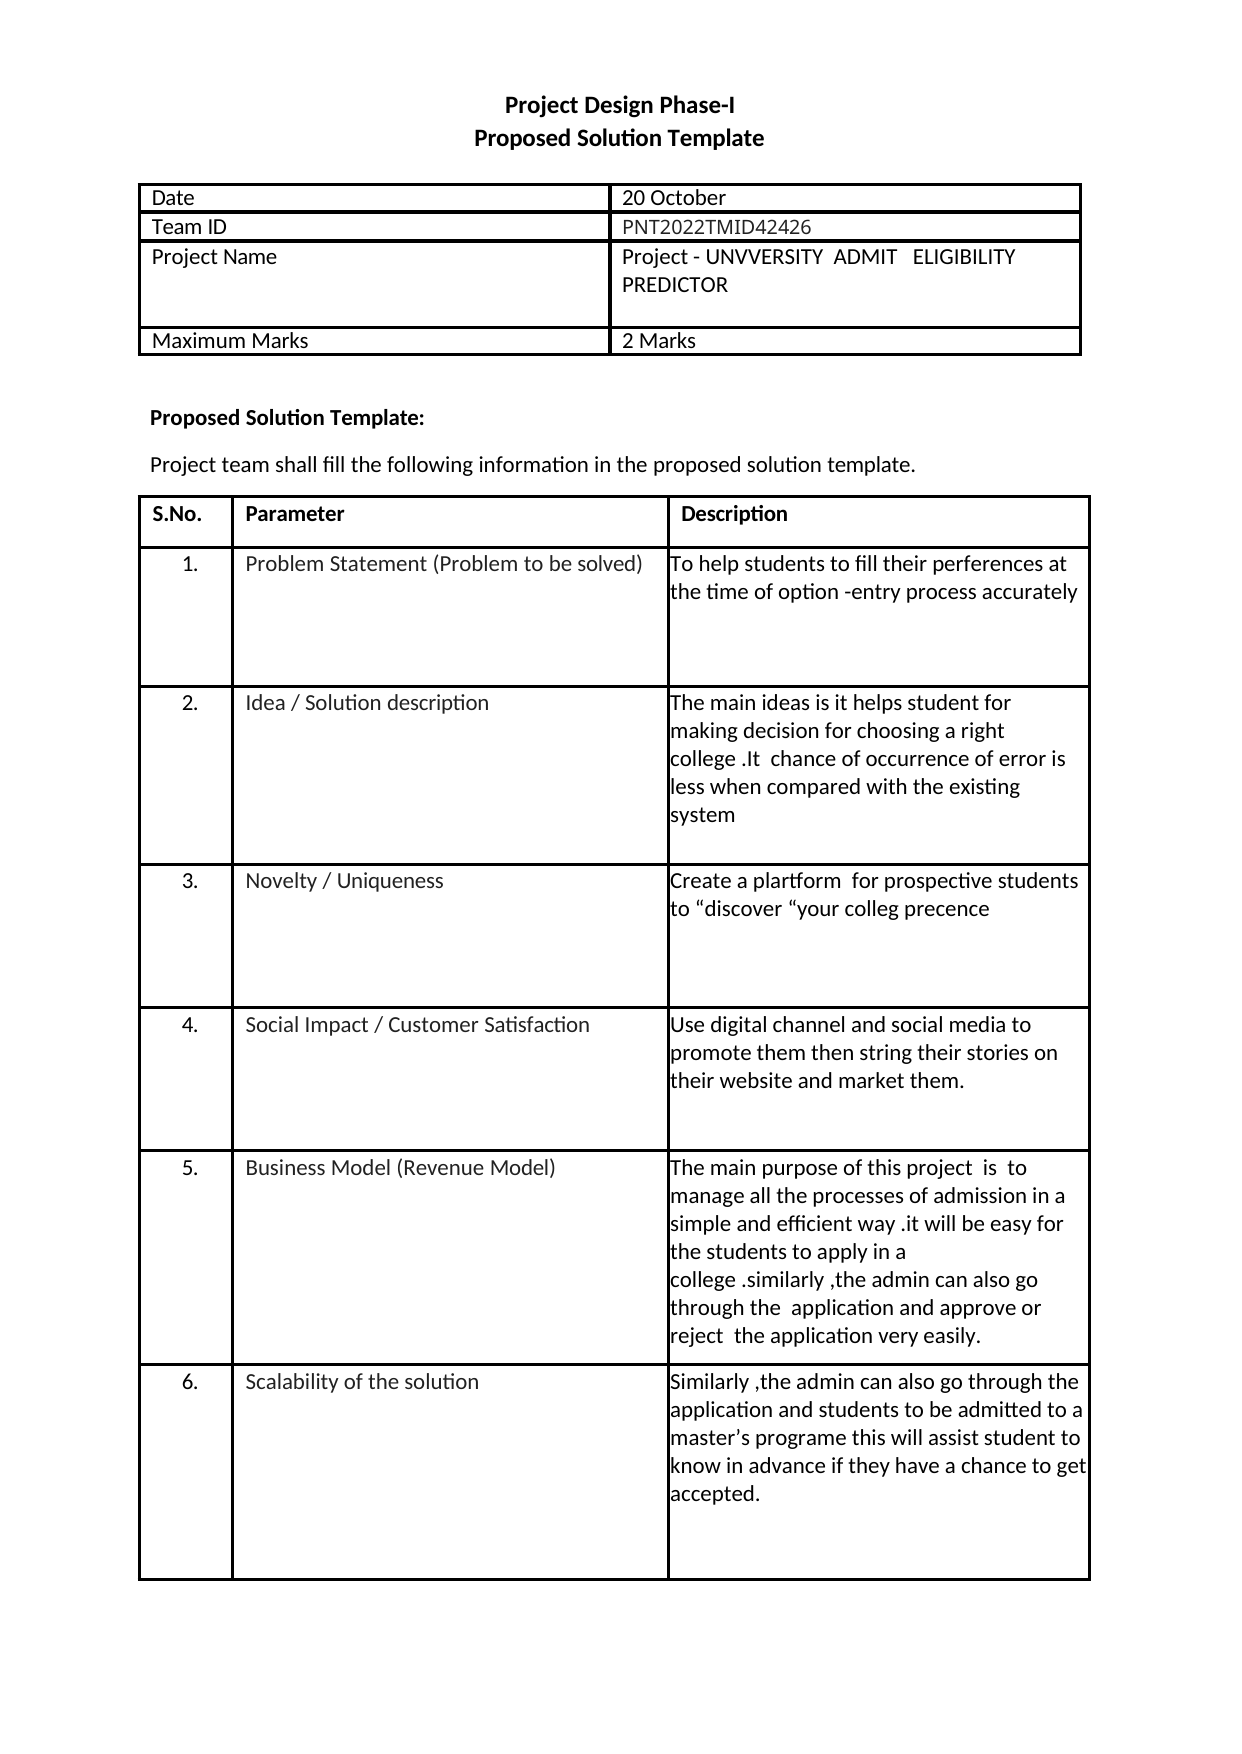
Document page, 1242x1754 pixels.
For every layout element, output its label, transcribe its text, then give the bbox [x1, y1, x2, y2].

table_cell 1. [141, 549, 231, 685]
table_header 20 October [612, 186, 1079, 210]
table_cell The main ideas is it helps student for making decision for choosing a right college .It chance of occurrence of error is less when compared with the existing system [670, 688, 1088, 863]
table_cell Similarly ,the admin can also go through the application and students to be admitted to a master’s programe this will assist student to know in advance if they have a chance to get accepted. [670, 1366, 1088, 1577]
table_cell Team ID [141, 214, 608, 239]
table_header S.No. [141, 498, 231, 546]
table_cell 6. [141, 1366, 231, 1577]
table_cell 3. [141, 866, 231, 1006]
table_cell The main purpose of this project is to manage all the processes of admission in a simple and efficient way .it will be easy for the students to apply in a college .similarly ,the admin can also go through the application and approve or reject the application very easily. [670, 1152, 1088, 1363]
table_cell 5. [141, 1152, 231, 1363]
table_cell 4. [141, 1009, 231, 1149]
table_cell To help students to fill their perferences at the time of option -entry process accurately [670, 549, 1088, 685]
title Project Design Phase-I Proposed Solution Template [474, 89, 830, 152]
table_cell Scalability of the solution [234, 1366, 667, 1577]
table_header Date [141, 186, 608, 210]
table_cell Maximum Marks [141, 329, 608, 353]
table_cell Idea / Solution description [234, 688, 667, 863]
table_cell Project Name [141, 243, 608, 326]
table_cell Social Impact / Customer Satisfaction [234, 1009, 667, 1149]
table_cell Novelty / Uniqueness [234, 866, 667, 1006]
table_cell Use digital channel and social media to promote them then string their stories on their website and market them. [670, 1009, 1088, 1149]
table_cell 2 Marks [612, 329, 1079, 353]
table_cell 2. [141, 688, 231, 863]
table_cell Problem Statement (Problem to be solved) [234, 549, 667, 685]
text Proposed Solution Template: [150, 403, 1102, 431]
table_cell PNT2022TMID42426 [612, 214, 1079, 239]
table_cell Business Model (Revenue Model) [234, 1152, 667, 1363]
table_header Parameter [234, 498, 667, 546]
table_cell Create a plartform for prospective students to “discover “your colleg precence [670, 866, 1088, 1006]
table_header Description [670, 498, 1088, 546]
table_cell Project - UNVVERSITY ADMIT ELIGIBILITY PREDICTOR [612, 243, 1079, 326]
text Project team shall fill the following information in the proposed solution template. [150, 450, 1102, 478]
